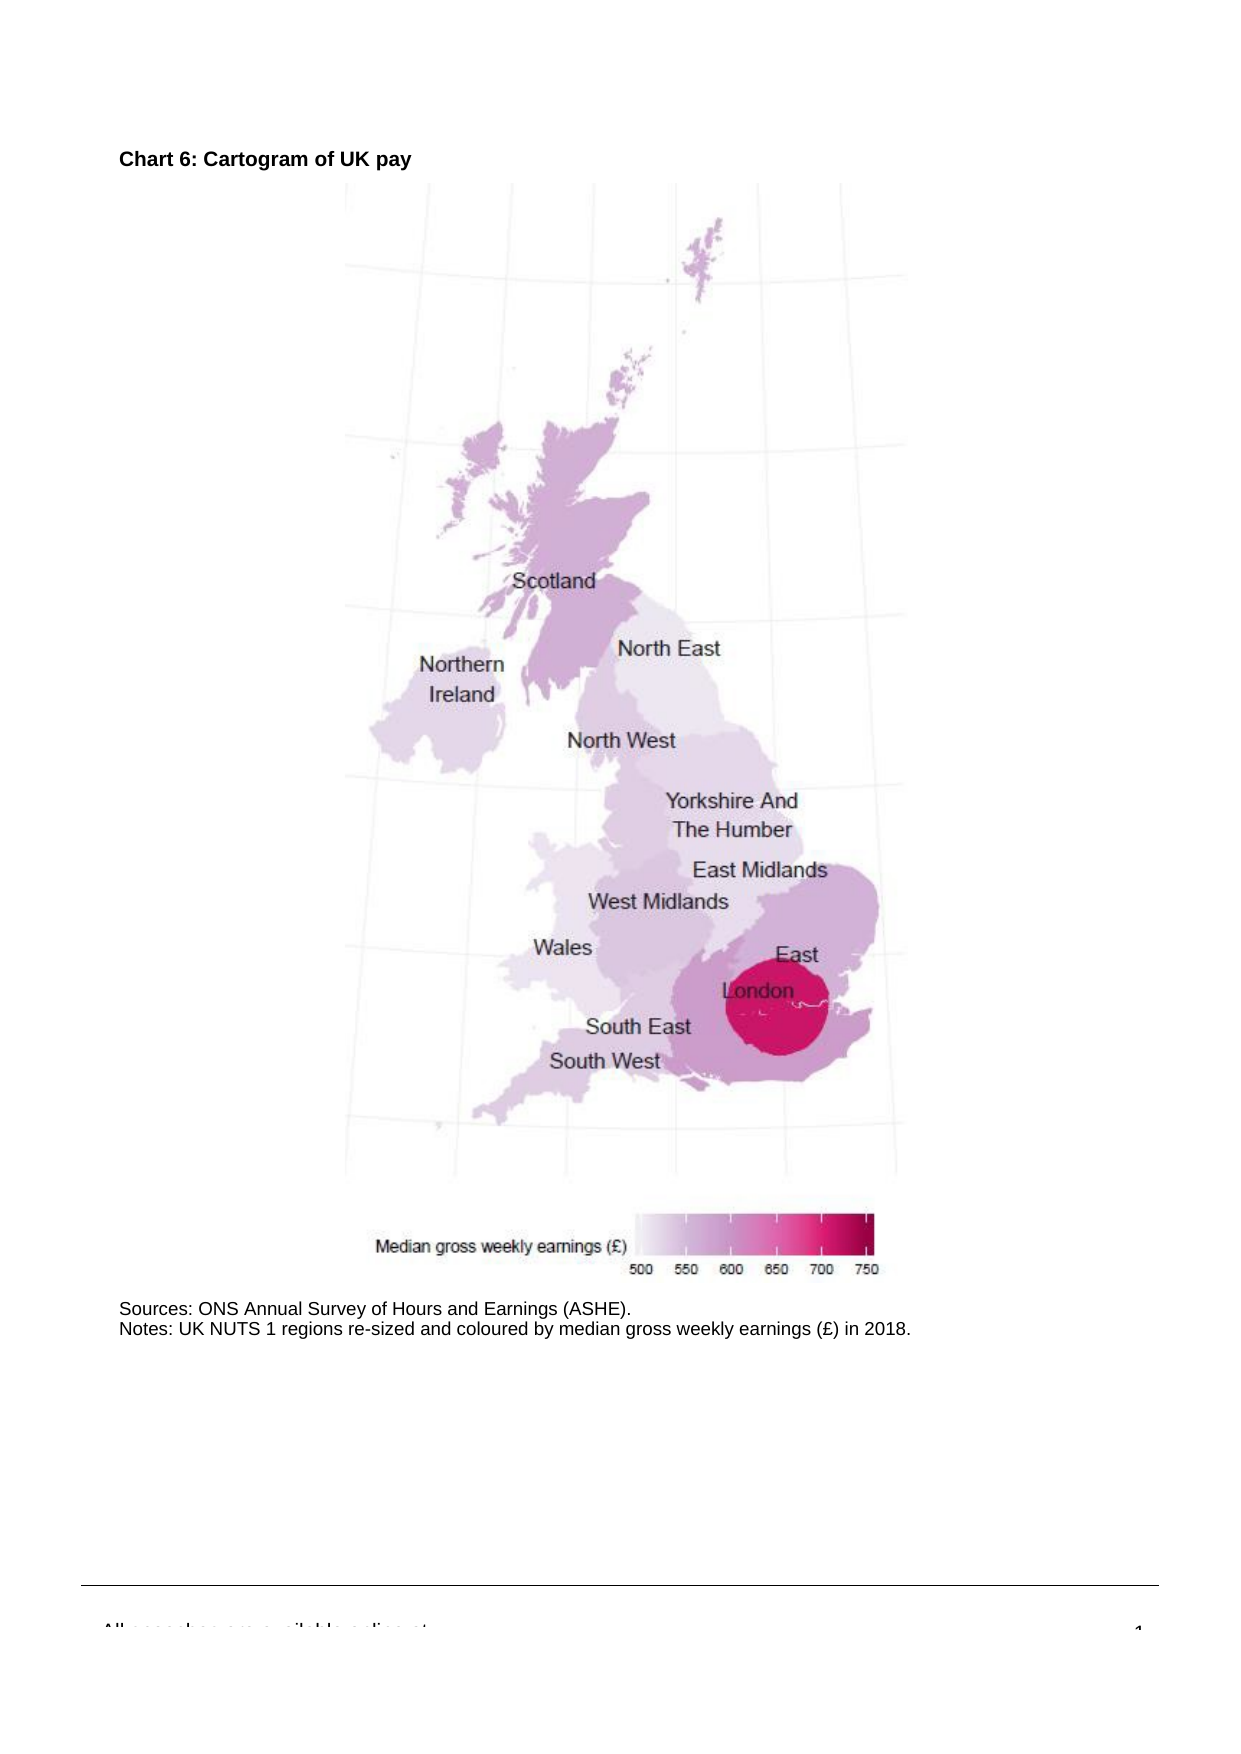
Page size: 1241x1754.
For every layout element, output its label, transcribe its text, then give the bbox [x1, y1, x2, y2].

table_cell [98, 177, 941, 1293]
table_cell Sources: ONS Annual Survey of Hours and Earnings (ASHE). Notes: UK NUTS 1 regions re-sized and coloured by median gross weekly earnings (£) in 2018. [98, 1293, 941, 1341]
table_header Chart 6: Cartogram of UK pay [98, 148, 941, 177]
picture [344, 183, 909, 1283]
